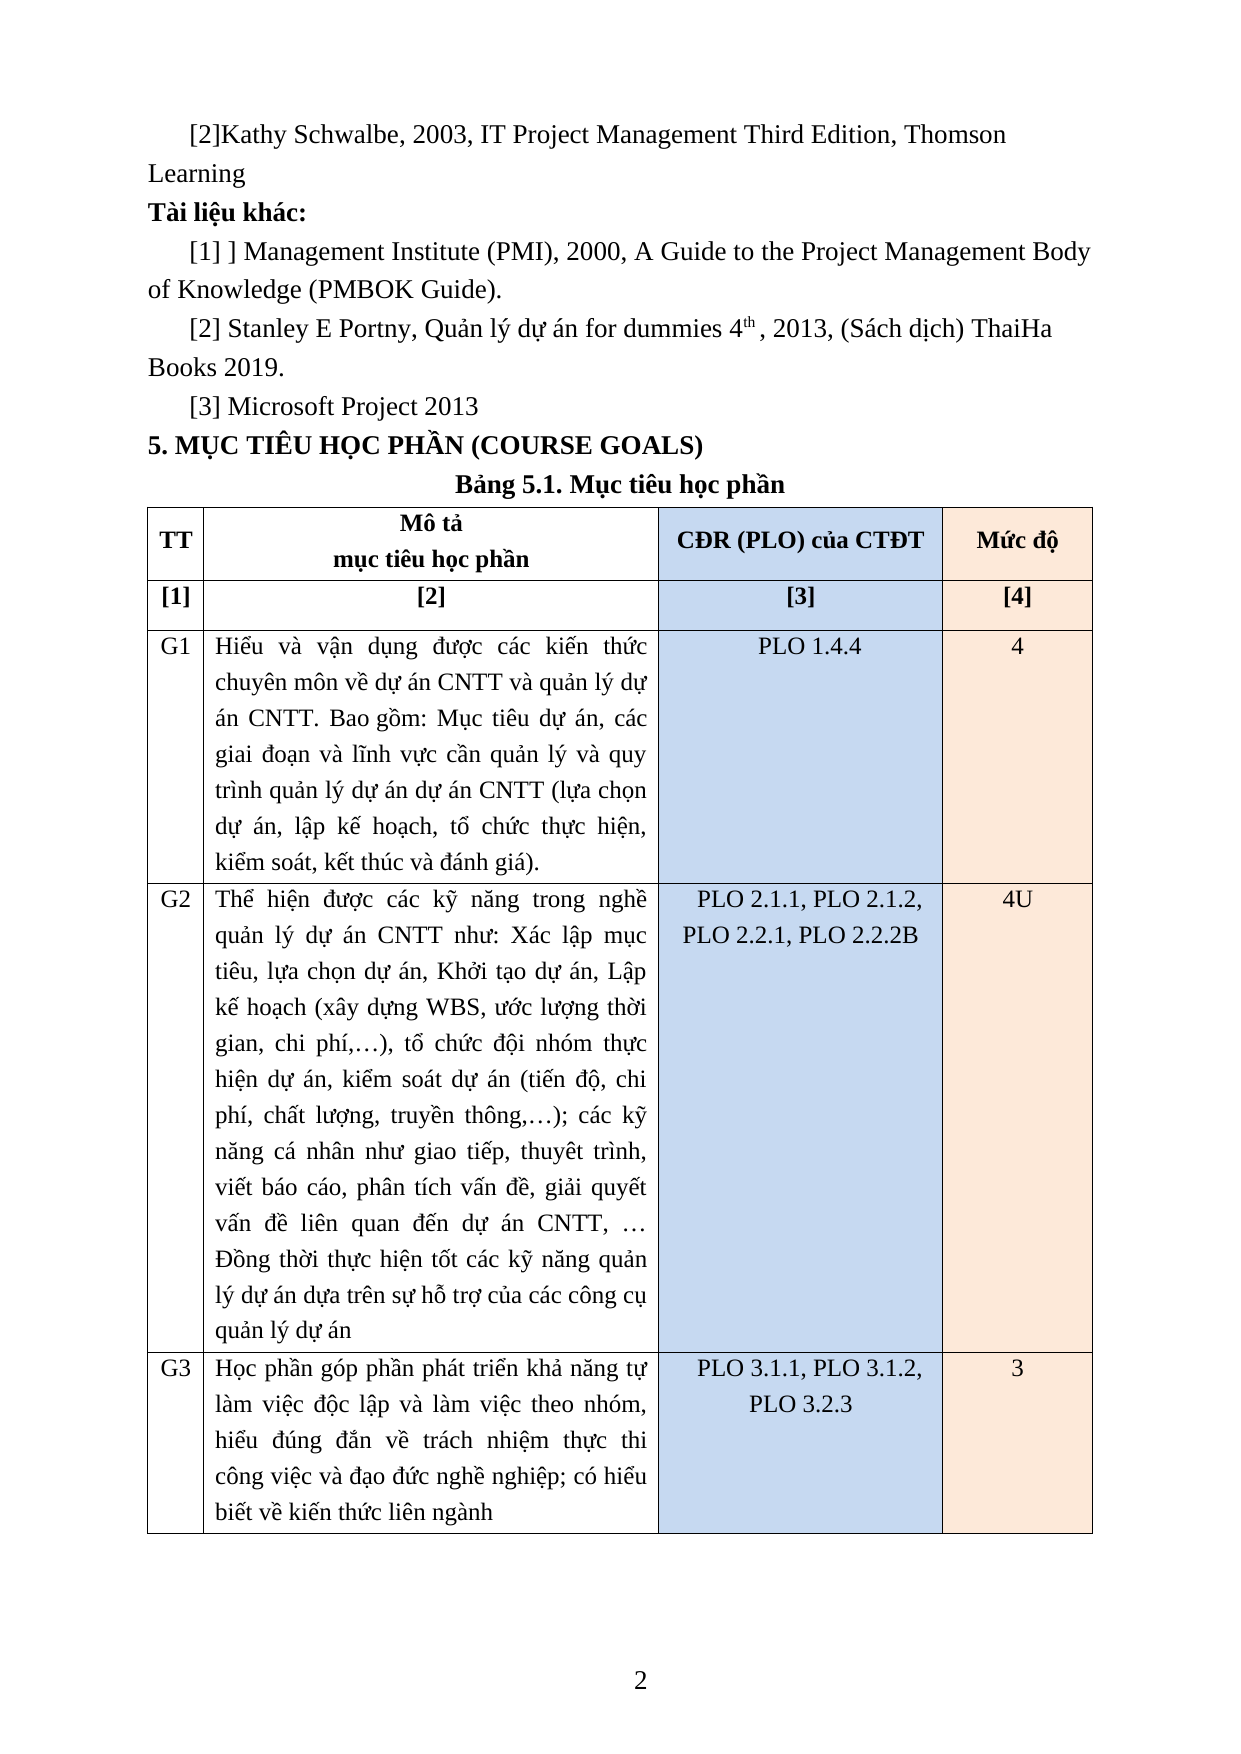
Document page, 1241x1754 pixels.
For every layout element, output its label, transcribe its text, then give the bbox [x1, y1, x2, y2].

table_cell Học phần góp phần phát triển khả năng tự làm việc độc lập và làm việc theo nhóm, hiểu đúng đắn về trách nhiệm thực thi công việc và đạo đức nghề nghiệp; có hiểu biết về kiến thức liên ngành [204, 1353, 658, 1533]
table_cell 4U [943, 884, 1092, 1352]
table_cell 4 [943, 631, 1092, 883]
text Tài liệu khác: [148, 196, 1092, 227]
table_cell G2 [148, 884, 203, 1352]
text [2]Kathy Schwalbe, 2003, IT Project Management Third Edition, Thomson Learning [148, 118, 1092, 188]
table_cell [3] [659, 581, 942, 630]
table_cell Thể hiện được các kỹ năng trong nghề quản lý dự án CNTT như: Xác lập mục tiêu, lựa chọn dự án, Khởi tạo dự án, Lập kế hoạch (xây dựng WBS, ước lượng thời gian, chi phí,…), tổ chức đội nhóm thực hiện dự án, kiểm soát dự án (tiến độ, chi phí, chất lượng, truyền thông,…); các kỹ năng cá nhân như giao tiếp, thuyêt trình, viết báo cáo, phân tích vấn đề, giải quyết vấn đề liên quan đến dự án CNTT, …Đồng thời thực hiện tốt các kỹ năng quản lý dự án dựa trên sự hỗ trợ của các công cụ quản lý dự án [204, 884, 658, 1352]
table_cell Hiểu và vận dụng được các kiến thức chuyên môn về dự án CNTT và quản lý dự án CNTT. Bao gồm: Mục tiêu dự án, các giai đoạn và lĩnh vực cần quản lý và quy trình quản lý dự án dự án CNTT (lựa chọn dự án, lập kế hoạch, tổ chức thực hiện, kiểm soát, kết thúc và đánh giá). [204, 631, 658, 883]
table_cell PLO 2.1.1, PLO 2.1.2, PLO 2.2.1, PLO 2.2.2B [659, 884, 942, 1352]
table_header TT [148, 508, 203, 580]
text Bảng 5.1. Mục tiêu học phần [148, 468, 1092, 499]
table_cell G3 [148, 1353, 203, 1533]
table_cell [2] [204, 581, 658, 630]
table_cell PLO 3.1.1, PLO 3.1.2, PLO 3.2.3 [659, 1353, 942, 1533]
table_cell G1 [148, 631, 203, 883]
table_cell PLO 1.4.4 [659, 631, 942, 883]
table_header Mức độ [943, 508, 1092, 580]
text [3] Microsoft Project 2013 [148, 390, 1092, 421]
text [2] Stanley E Portny, Quản lý dự án for dummies 4th , 2013, (Sách dịch) ThaiHa Books 2019. [148, 312, 1092, 382]
table_cell 3 [943, 1353, 1092, 1533]
text 5. MỤC TIÊU HỌC PHẦN (COURSE GOALS) [148, 429, 1092, 460]
table_header CĐR (PLO) của CTĐT [659, 508, 942, 580]
table_cell [4] [943, 581, 1092, 630]
table_cell [1] [148, 581, 203, 630]
text [1] ] Management Institute (PMI), 2000, A Guide to the Project Management Body of Knowledge (PMBOK Guide). [148, 235, 1092, 305]
table_header Mô tả mục tiêu học phần [204, 508, 658, 580]
